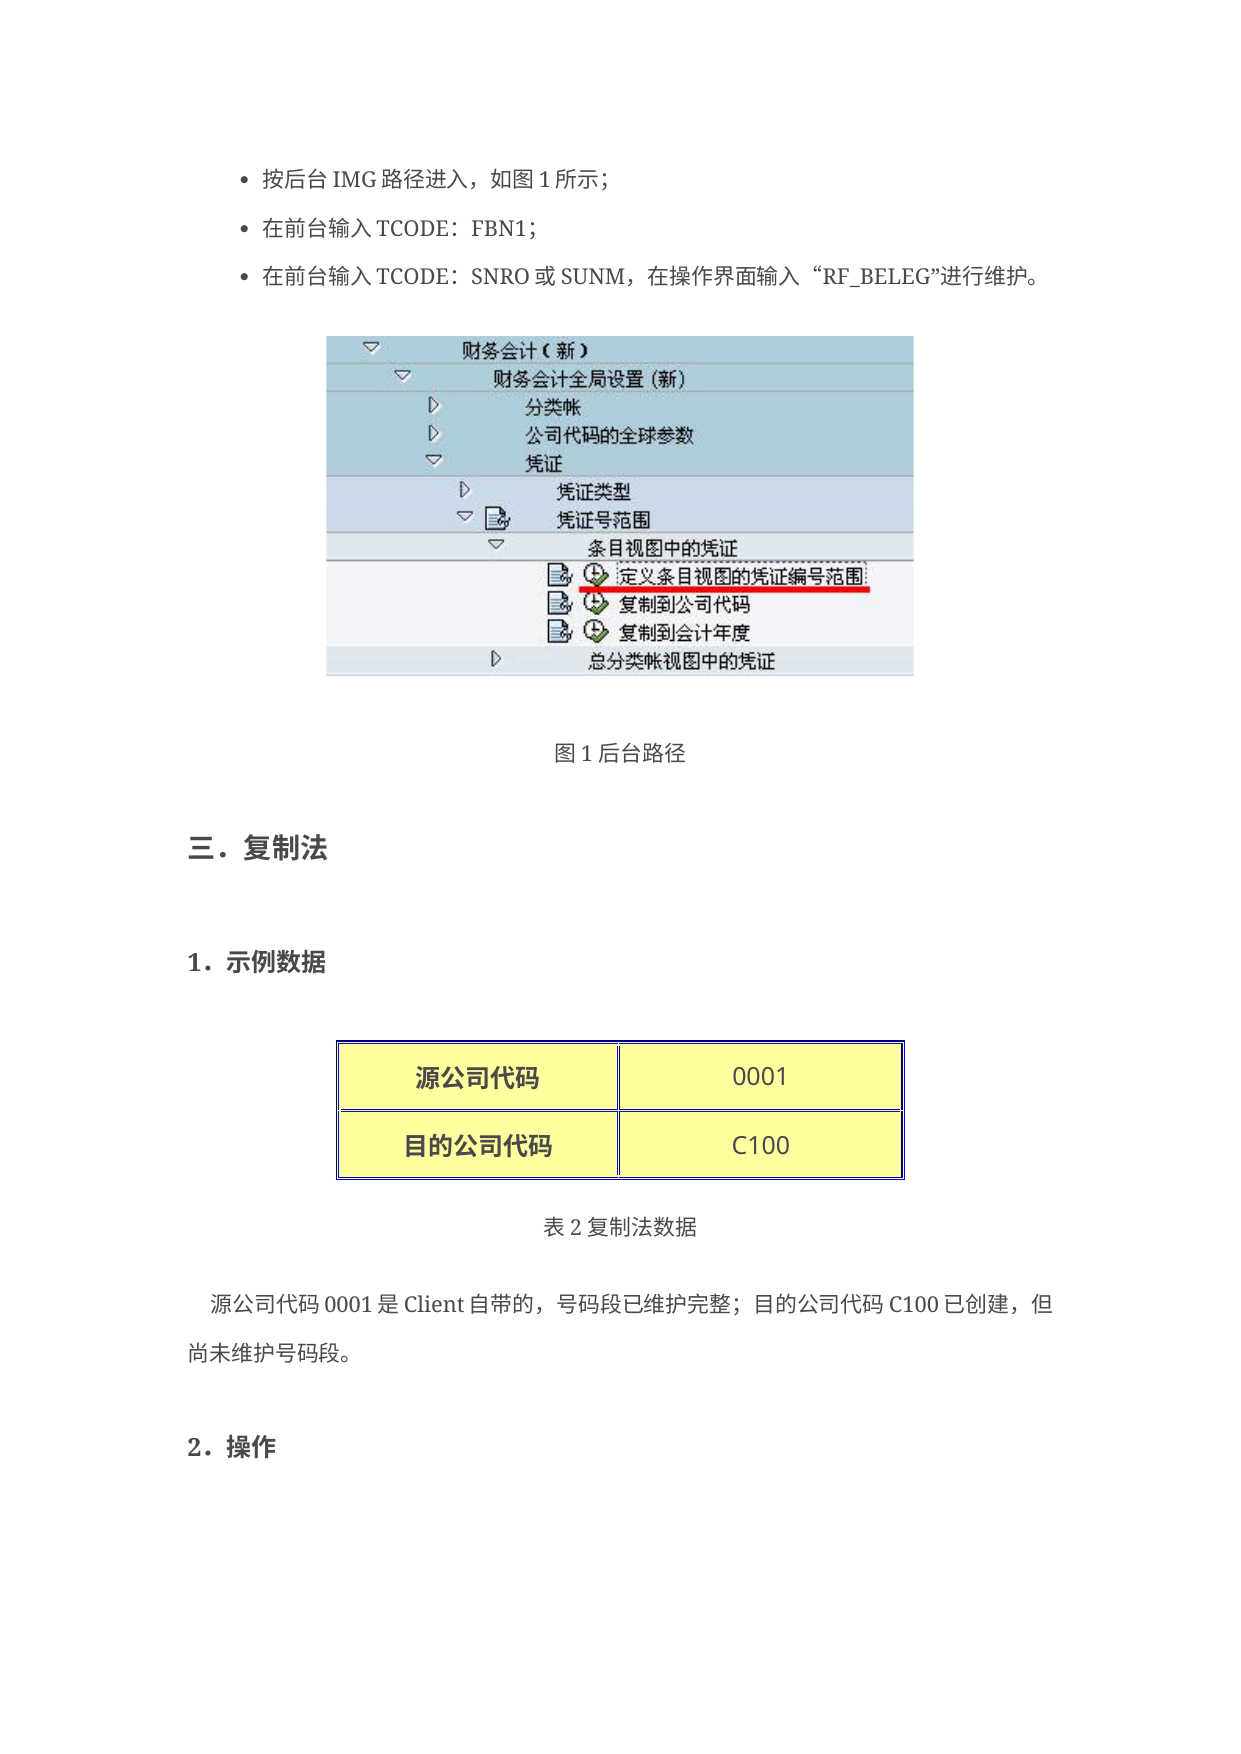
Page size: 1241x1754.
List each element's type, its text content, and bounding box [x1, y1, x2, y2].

picture [326, 336, 914, 676]
list 在前台输入TCODE：FBN1； [241, 210, 1053, 243]
text 1．示例数据 [187, 928, 1053, 993]
text 三．复制法 [187, 814, 1053, 879]
text 2．操作 [187, 1413, 1053, 1478]
text 表2 复制法数据 [187, 1209, 1053, 1242]
table_header 0001 [619, 1044, 901, 1109]
text 源公司代码0001是Client自带的，号码段已维护完整；目的公司代码C100已创建，但尚未维护号码段。 [187, 1287, 1053, 1368]
table_cell C100 [619, 1109, 903, 1177]
table_header 源公司代码 [339, 1044, 618, 1109]
text 图1 后台路径 [187, 736, 1053, 769]
list 在前台输入TCODE：SNRO或SUNM，在操作界面输入“RF_BELEG”进行维护。 [241, 259, 1053, 291]
table_cell 目的公司代码 [337, 1109, 618, 1177]
list 按后台IMG路径进入，如图1所示； [241, 162, 1053, 194]
